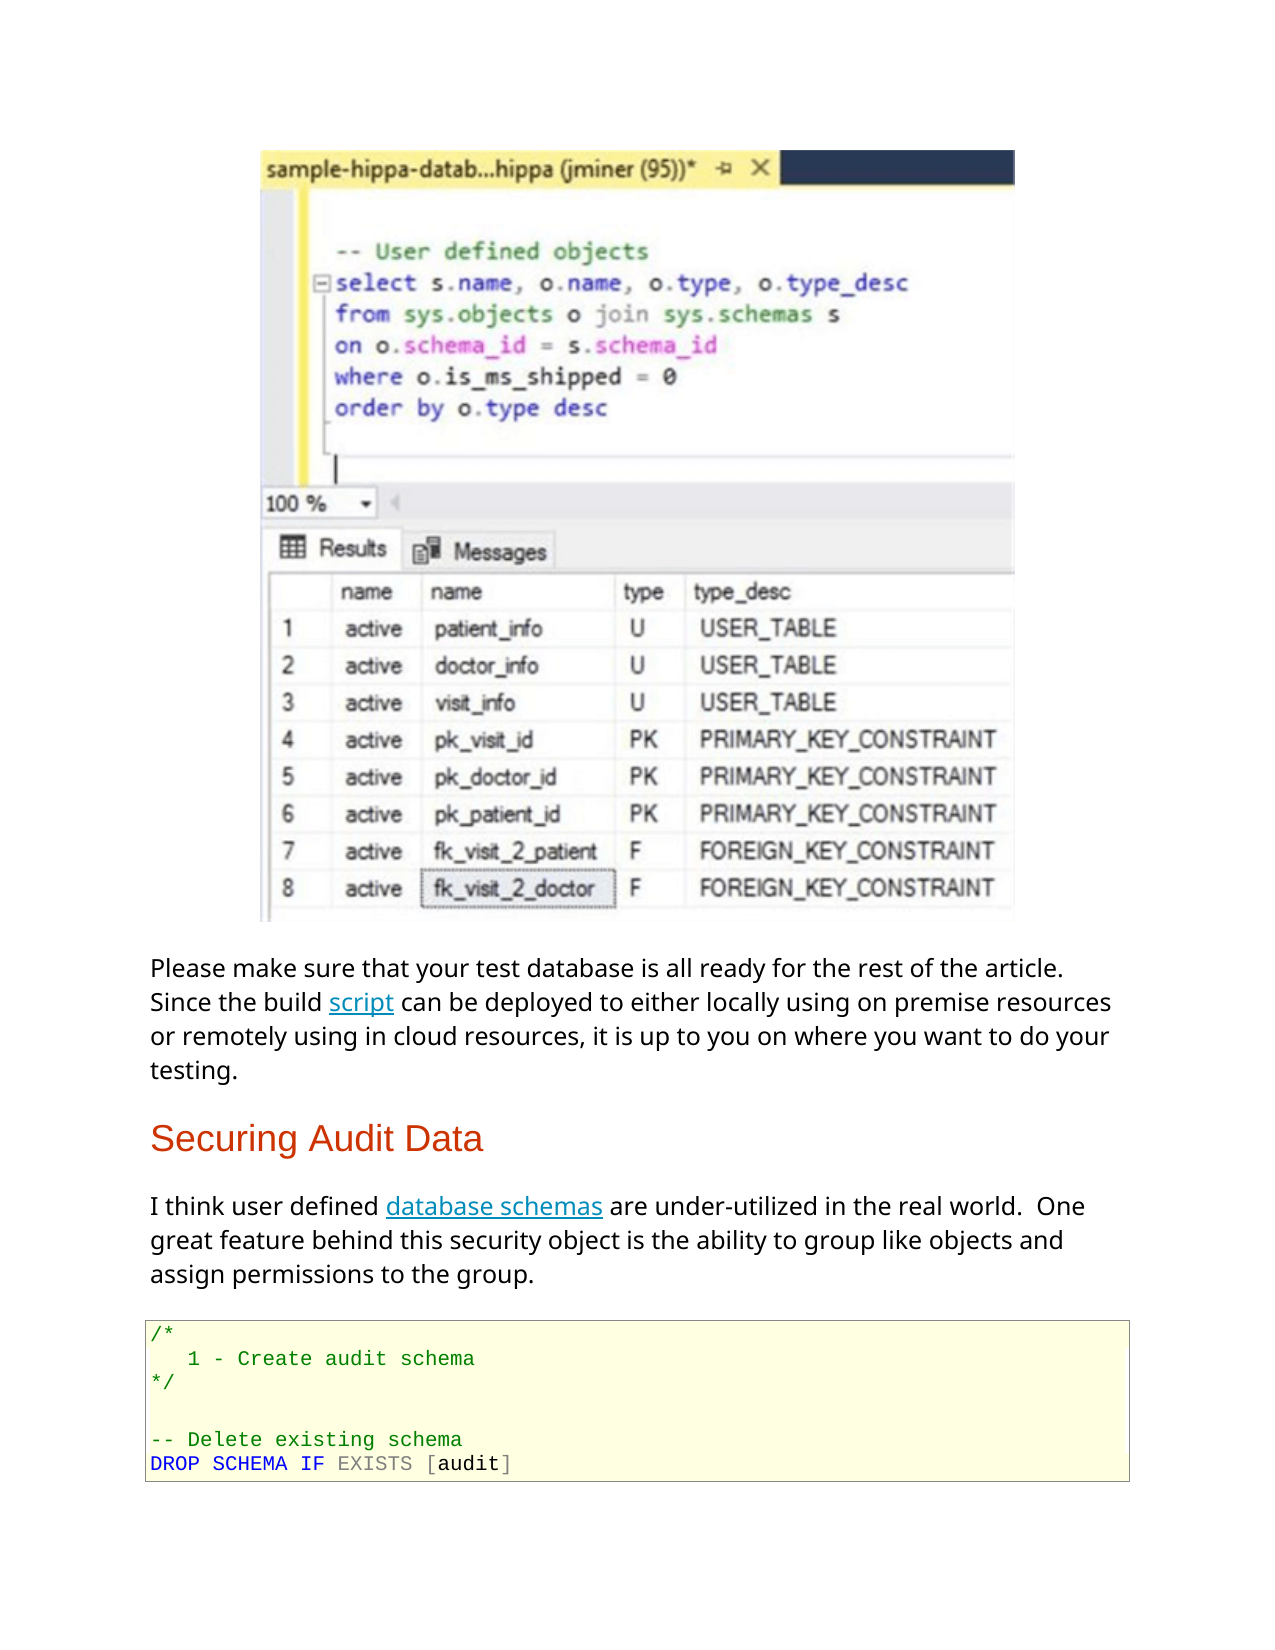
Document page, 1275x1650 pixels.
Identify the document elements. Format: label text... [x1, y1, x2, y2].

text Securing Audit Data [150, 1116, 1125, 1159]
text 1 - Create audit schema [150, 1348, 1125, 1372]
text -- Delete existing schema [150, 1429, 1125, 1448]
text I think user defined database schemas are under-utilized in the real world. One great feature behind this security object is the ability to group like objects and assign permissions to the group. [150, 1188, 1125, 1291]
text DROP SCHEMA IF EXISTS [audit] [146, 1448, 1129, 1481]
picture [260, 150, 1015, 922]
text */ [150, 1372, 1125, 1395]
text /* [146, 1321, 1129, 1348]
text Please make sure that your test database is all ready for the rest of the article. Since the build script can be deployed to either locally using on premise resources or remotely using in cloud resources, it is up to you on where you want to do your testing. [150, 951, 1125, 1087]
